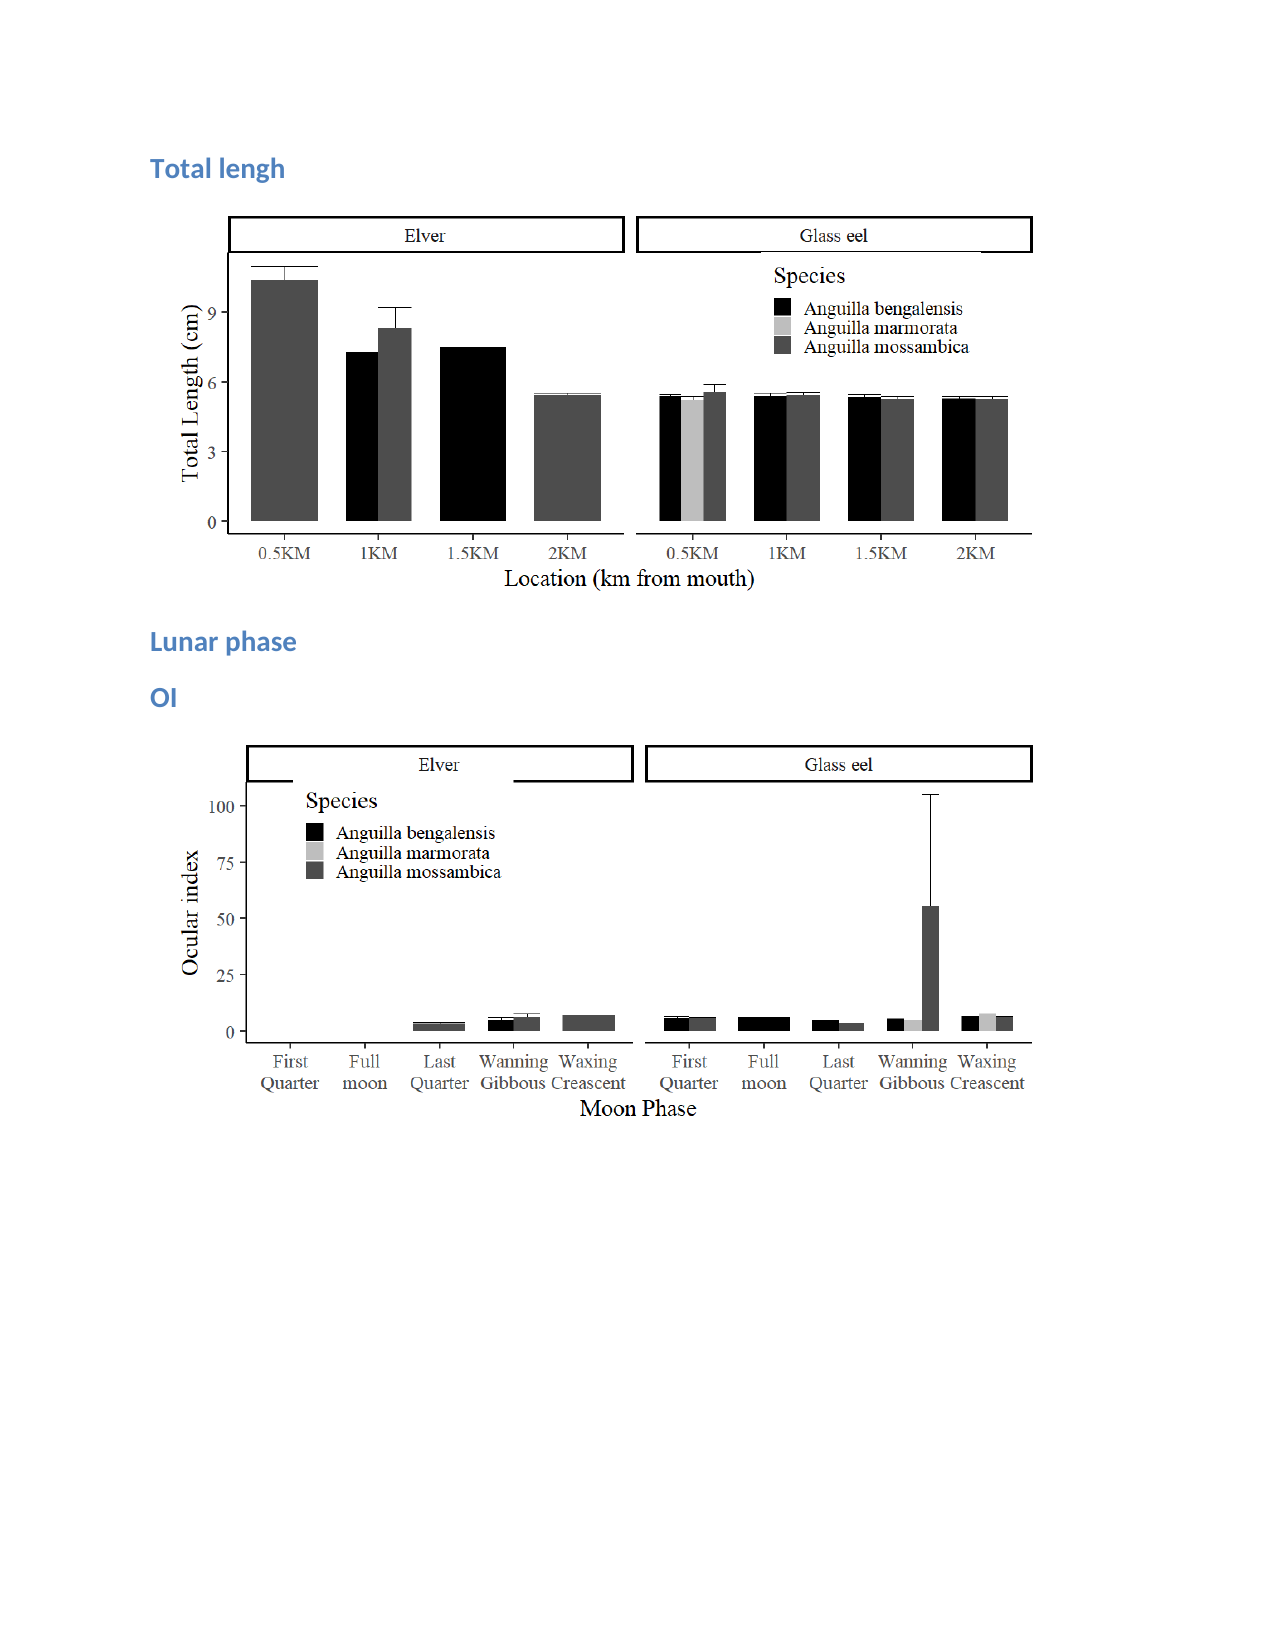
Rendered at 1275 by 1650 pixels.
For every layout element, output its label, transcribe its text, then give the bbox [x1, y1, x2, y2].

subtitle OI [150, 679, 1125, 715]
picture [168, 204, 1044, 602]
subtitle Total lengh [150, 150, 1125, 186]
subtitle Lunar phase [150, 623, 1125, 658]
picture [168, 733, 1044, 1132]
